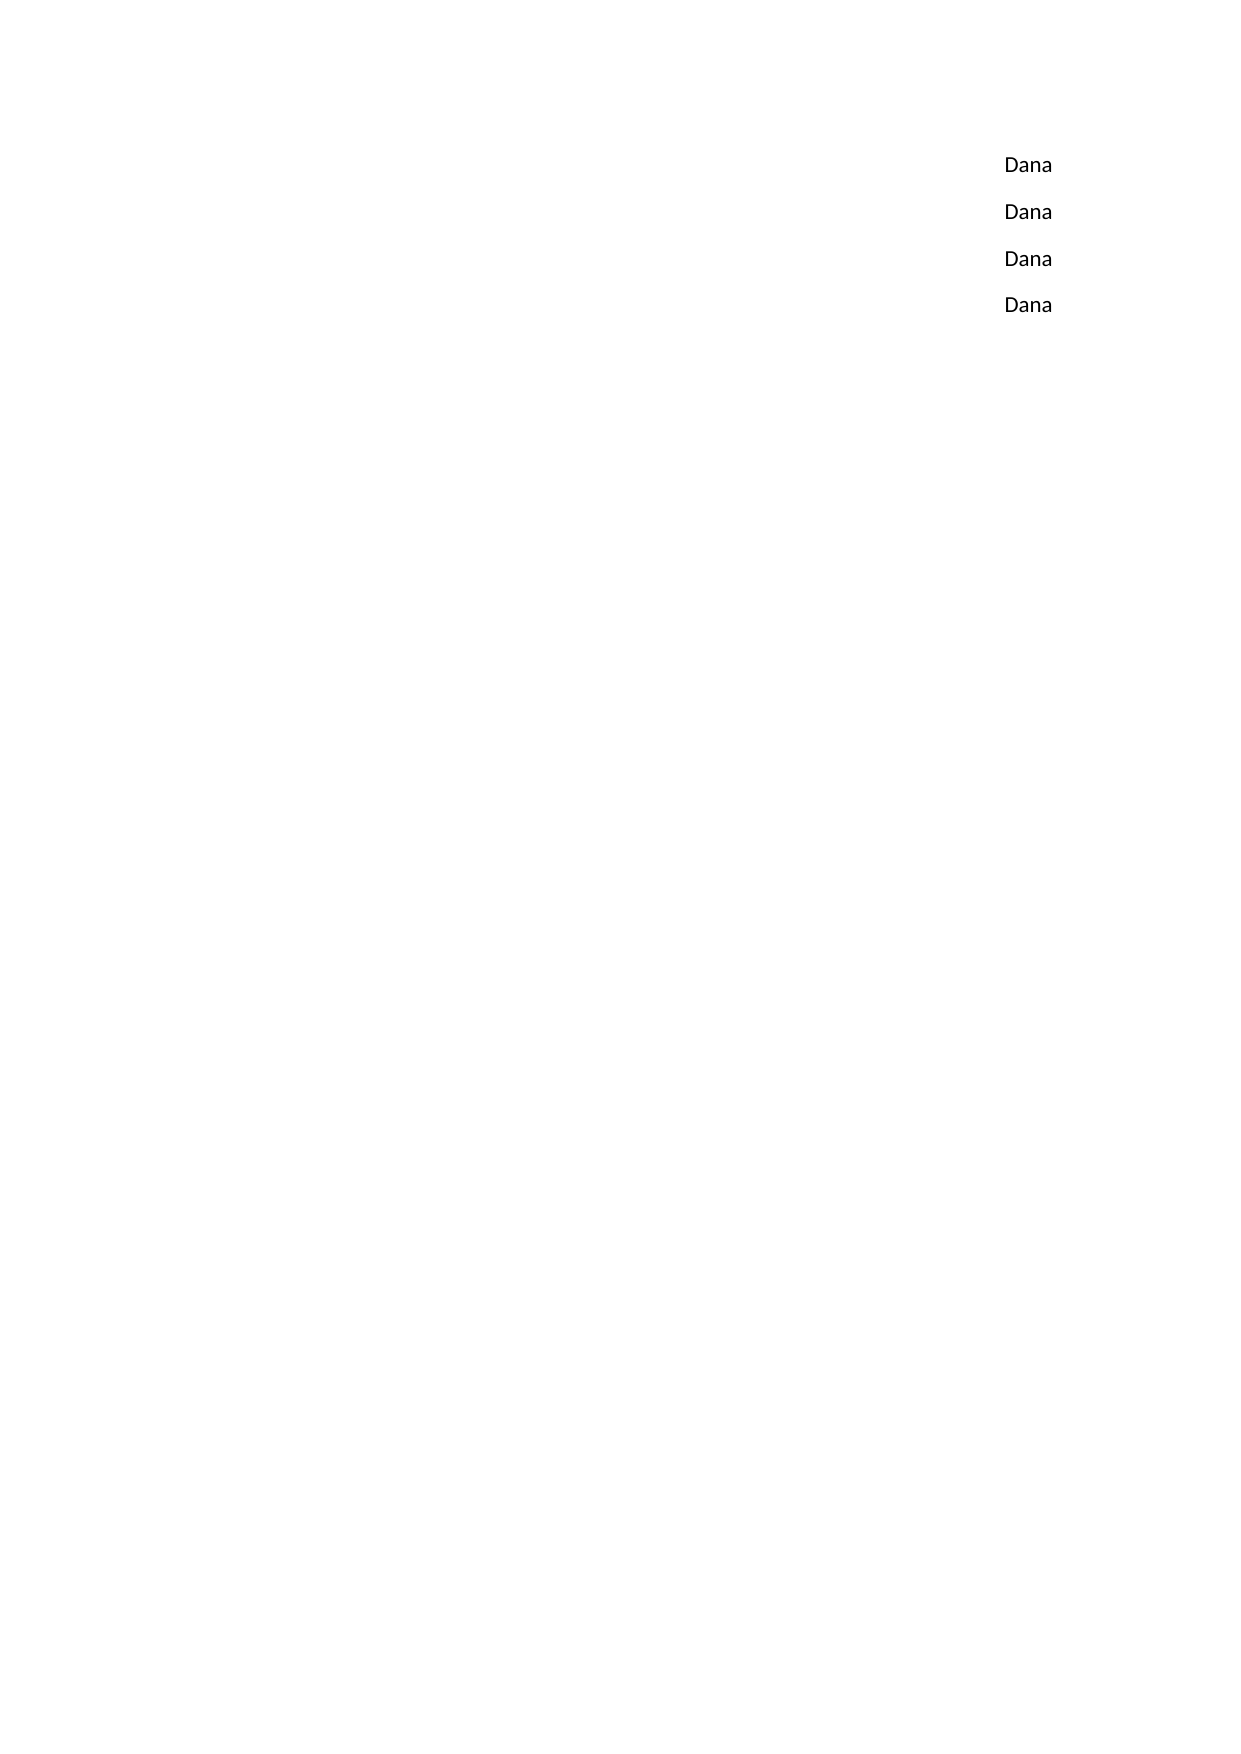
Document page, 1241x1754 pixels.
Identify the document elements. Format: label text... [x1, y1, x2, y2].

text Dana [187, 150, 1053, 178]
text Dana [187, 291, 1053, 319]
text Dana [187, 244, 1053, 272]
text Dana [187, 197, 1053, 225]
